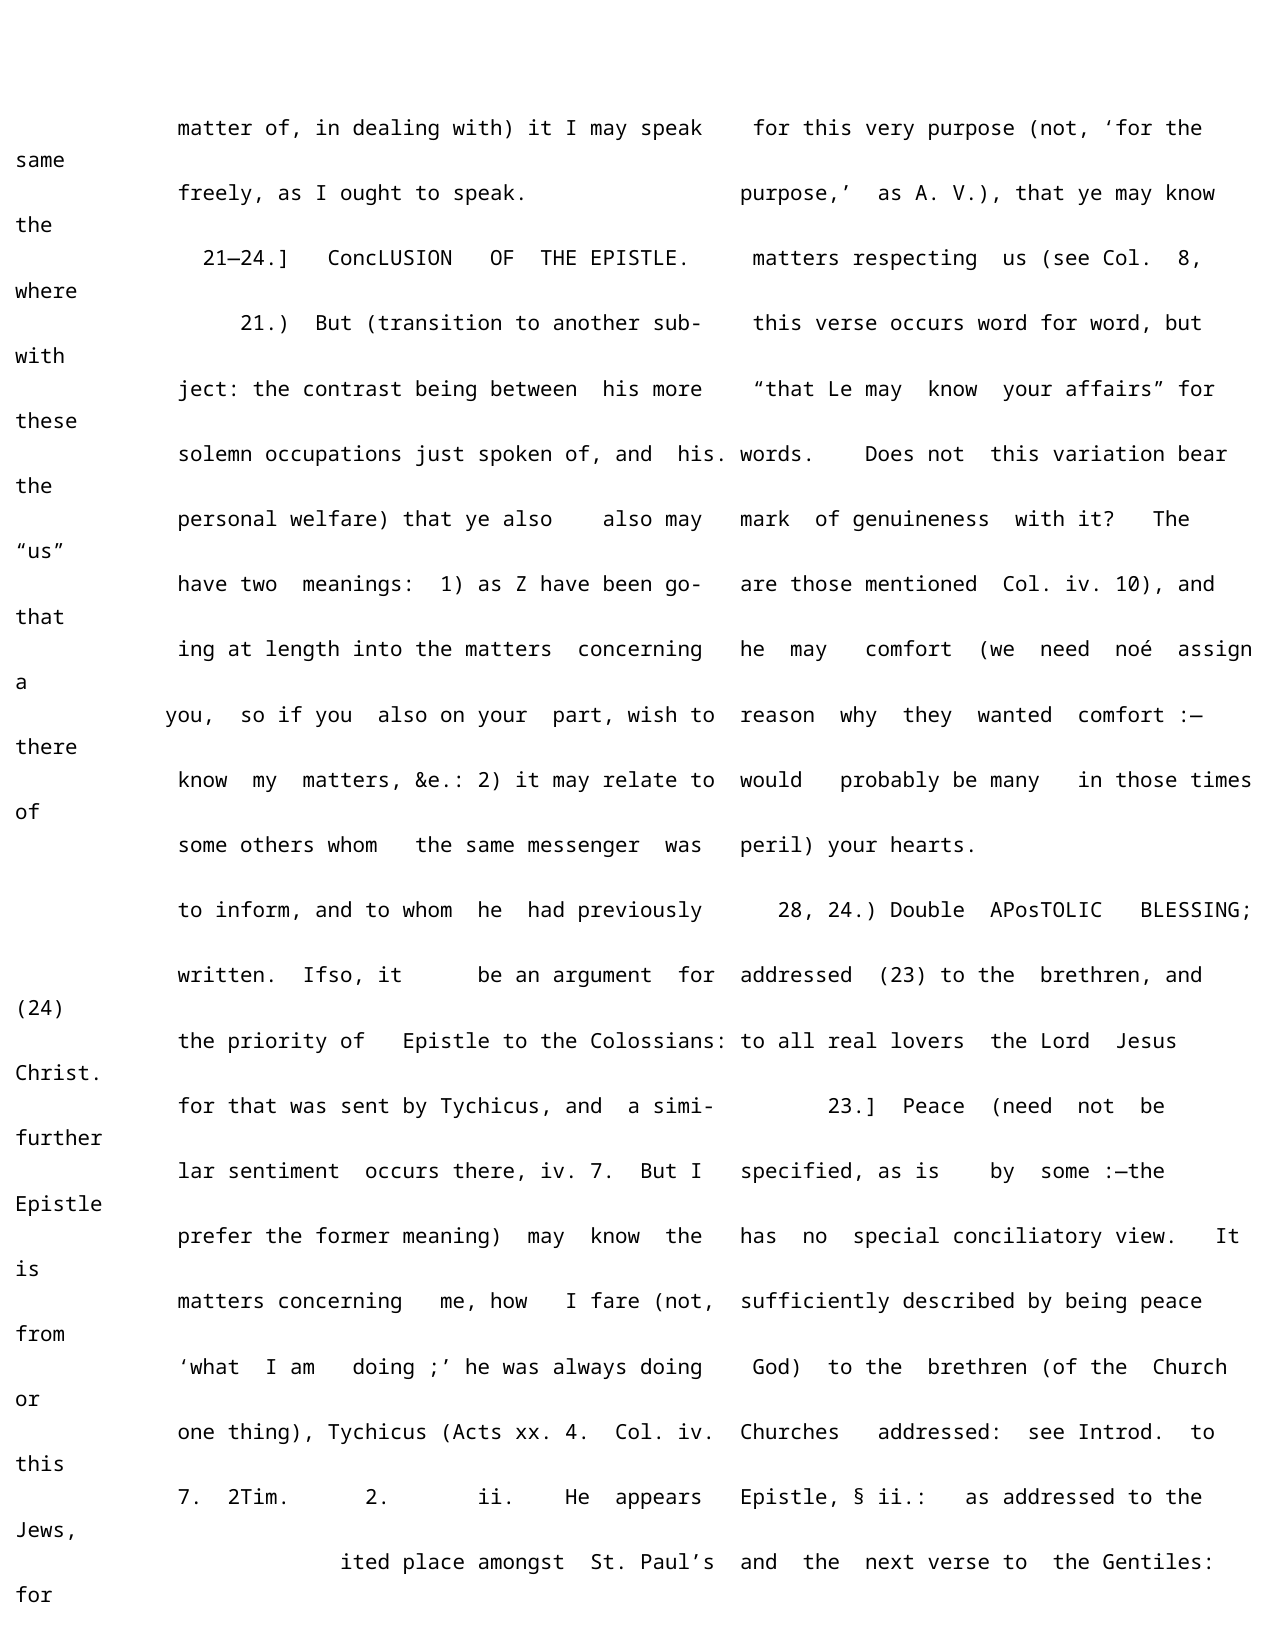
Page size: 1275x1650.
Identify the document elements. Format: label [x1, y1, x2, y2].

text [15, 15, 1260, 1608]
